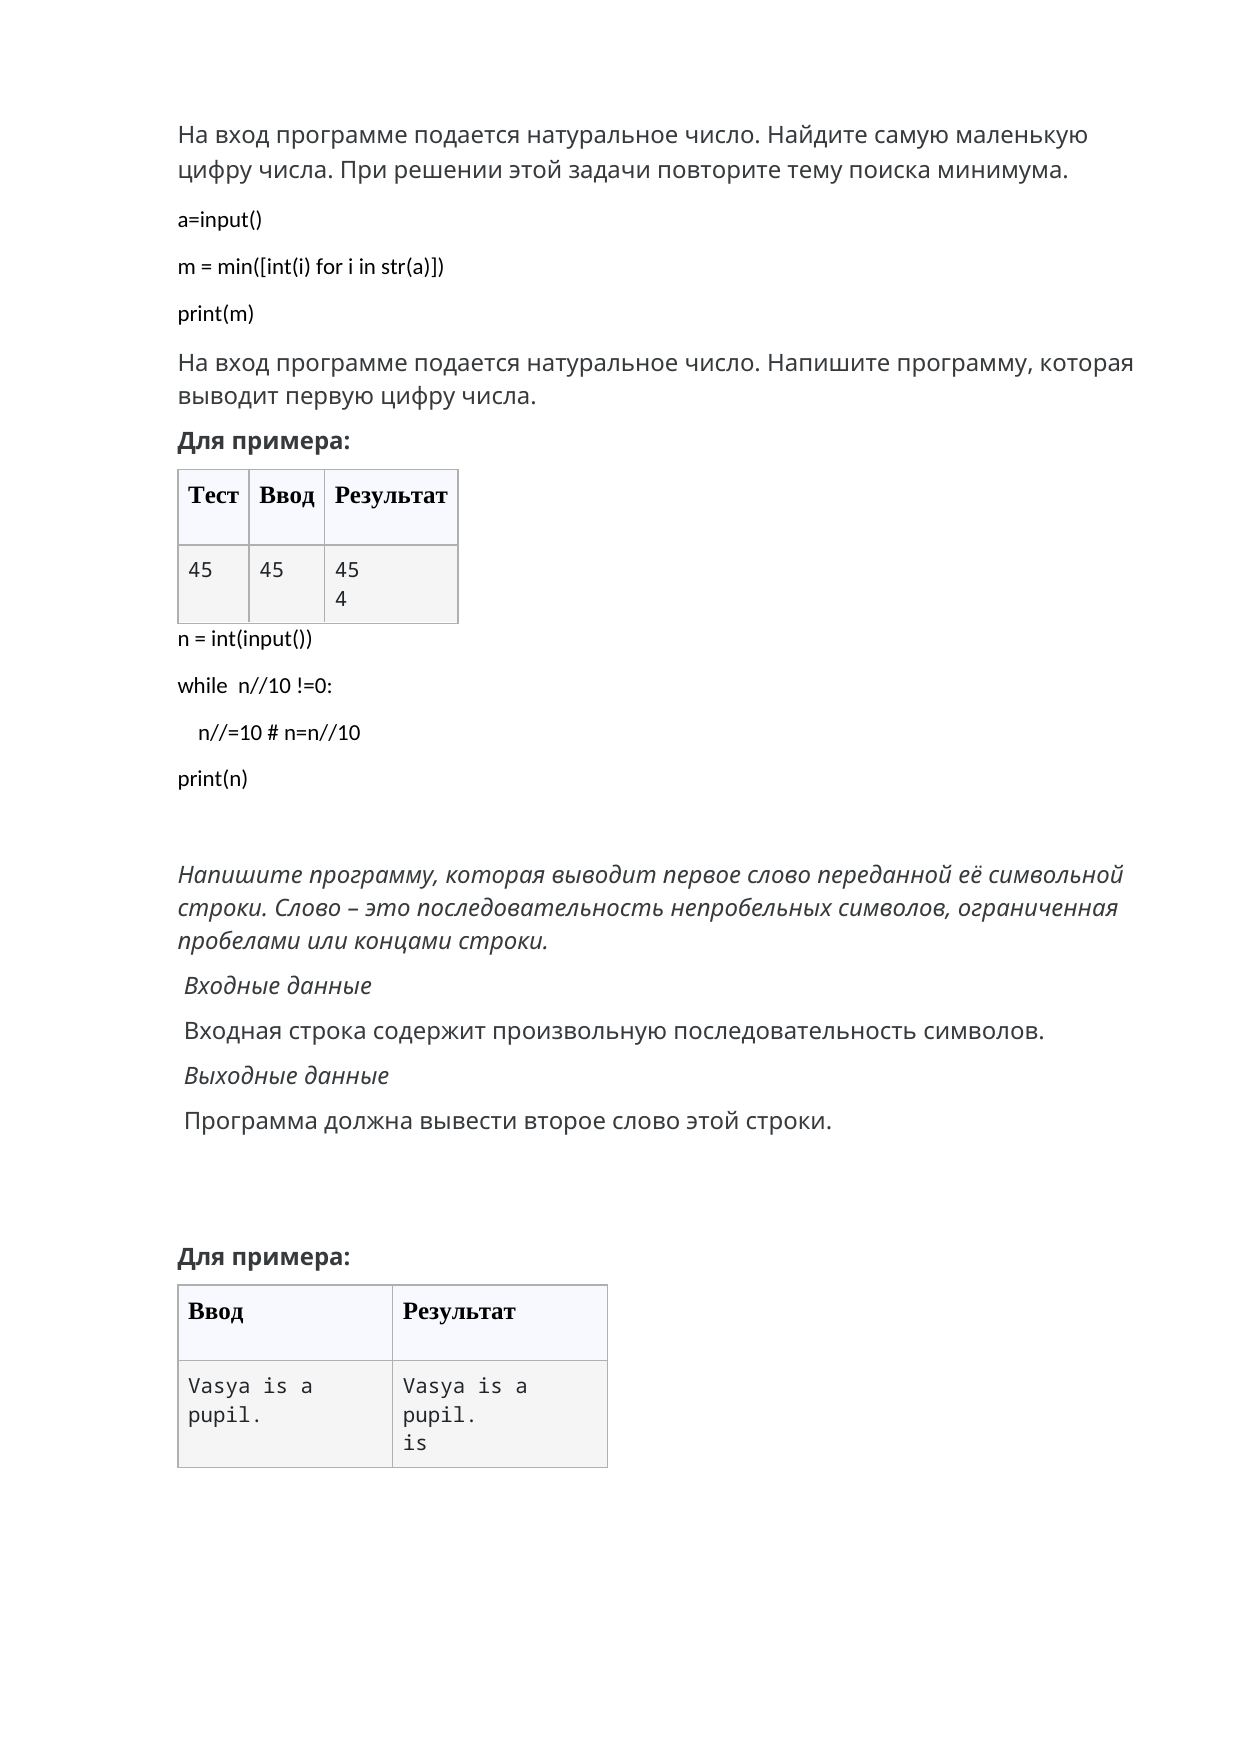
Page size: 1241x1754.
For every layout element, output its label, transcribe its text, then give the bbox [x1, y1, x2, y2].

text n = int(input()) [177, 624, 1152, 652]
text Выходные данные [177, 1059, 1152, 1091]
table_cell 45 4 [325, 546, 457, 622]
table_cell 45 [179, 546, 248, 622]
table_header Ввод [179, 1286, 392, 1360]
text Для примера: [177, 423, 1152, 456]
table_header Тест [179, 470, 248, 544]
table_header Результат [393, 1286, 607, 1360]
text На вход программе подается натуральное число. Напишите программу, которая выводит первую цифру числа. [177, 346, 1152, 411]
text Входные данные [177, 969, 1152, 1001]
table_cell Vasya is a pupil. is [393, 1361, 607, 1467]
text while n//10 !=0: [177, 671, 1152, 699]
text n//=10 # n=n//10 [177, 718, 1152, 746]
text print(m) [177, 299, 1152, 327]
table_header Результат [325, 470, 457, 544]
text a=input() [177, 205, 1152, 233]
text Для примера: [177, 1239, 1152, 1272]
text Напишите программу, которая выводит первое слово переданной её символьной строки. Слово – это последовательность непробельных символов, ограниченная пробелами или концами строки. [177, 858, 1152, 956]
text print(n) [177, 764, 1152, 793]
text Программа должна вывести второе слово этой строки. [177, 1104, 1152, 1137]
text m = min([int(i) for i in str(a)]) [177, 252, 1152, 280]
text Входная строка содержит произвольную последовательность символов. [177, 1014, 1152, 1046]
table_cell Vasya is a pupil. [179, 1361, 392, 1467]
table_header Ввод [250, 470, 324, 544]
text На вход программе подается натуральное число. Найдите самую маленькую цифру числа. При решении этой задачи повторите тему поиска минимума. [177, 118, 1152, 186]
table_cell 45 [250, 546, 324, 622]
